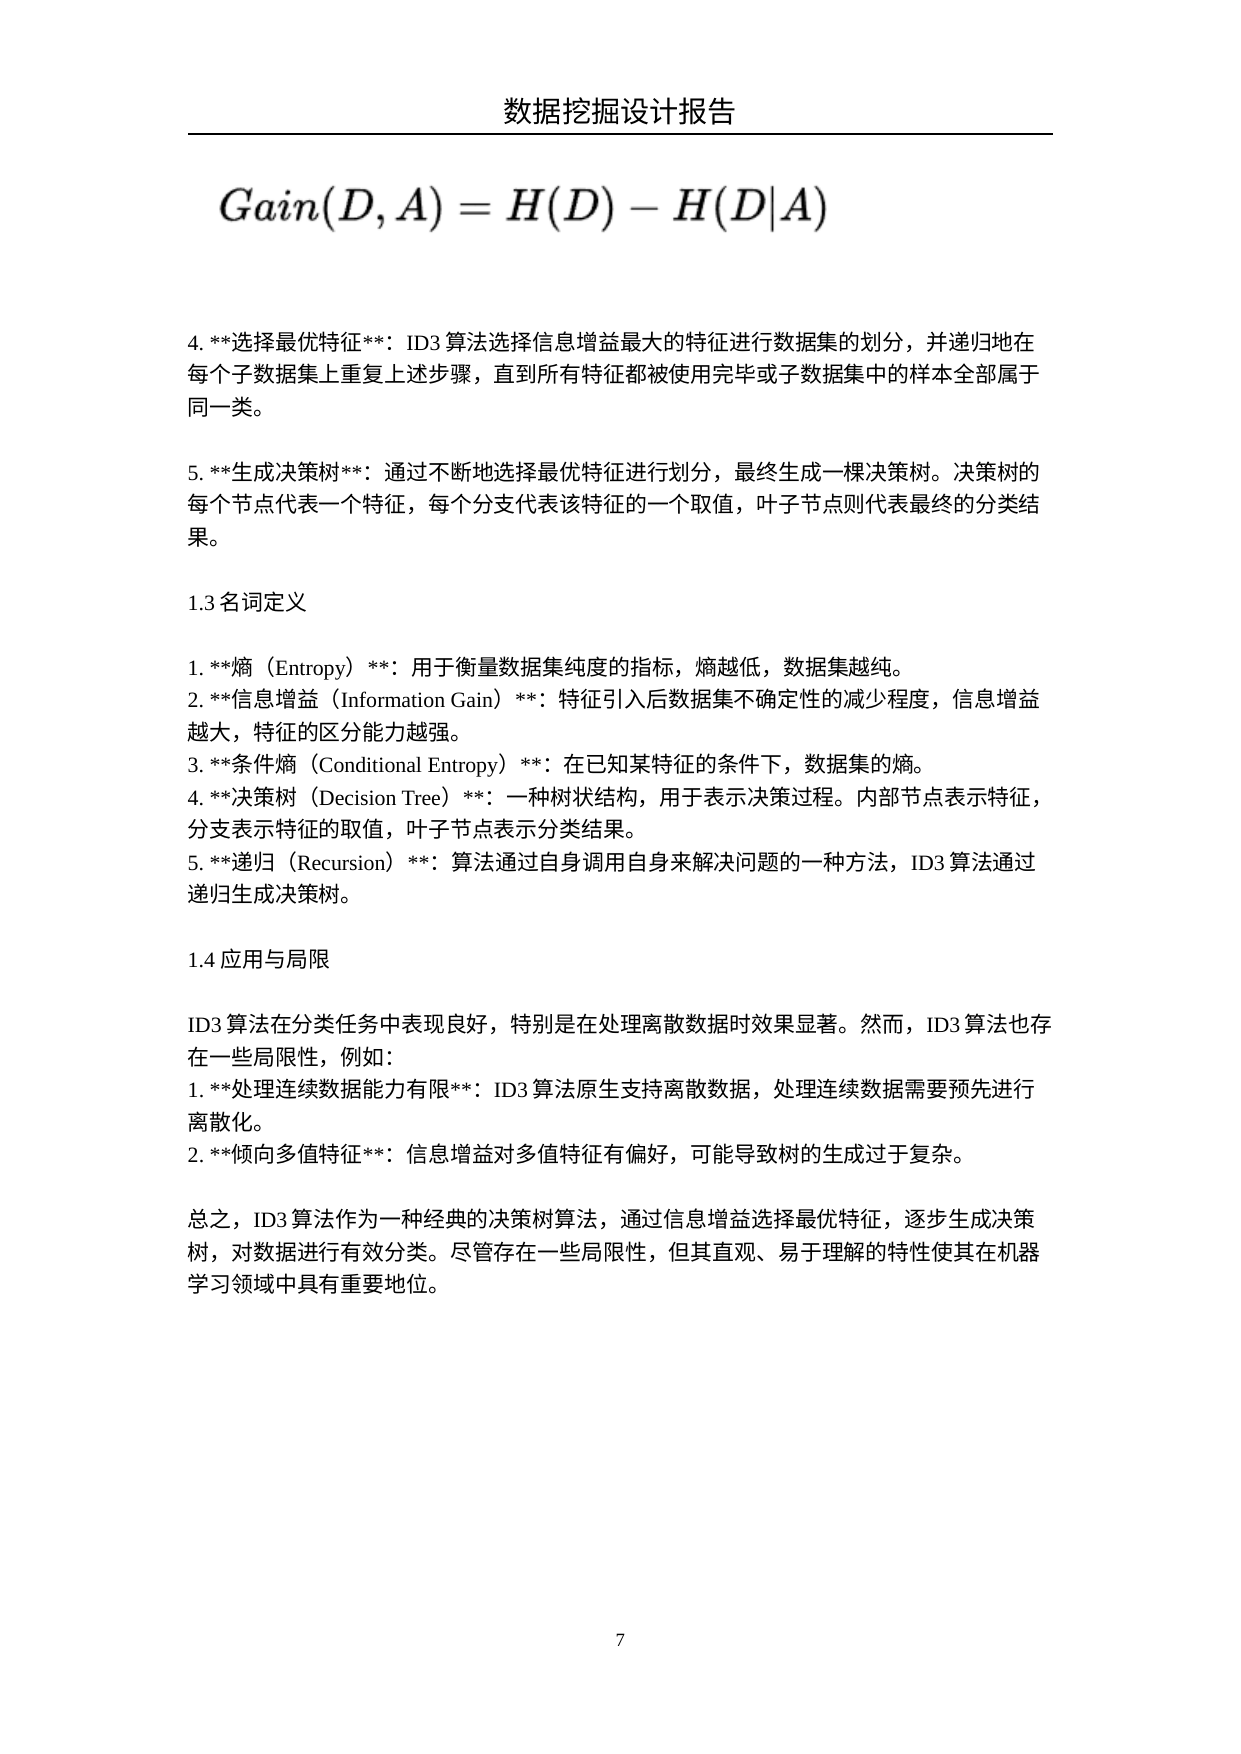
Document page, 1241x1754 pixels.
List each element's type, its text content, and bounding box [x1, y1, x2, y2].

text 1.4 应用与局限 [187, 942, 1053, 974]
text 总之，ID3算法作为一种经典的决策树算法，通过信息增益选择最优特征，逐步生成决策树，对数据进行有效分类。尽管存在一些局限性，但其直观、易于理解的特性使其在机器学习领域中具有重要地位。 [187, 1202, 1053, 1299]
text 5. **递归（Recursion）**：算法通过自身调用自身来解决问题的一种方法，ID3算法通过递归生成决策树。 [187, 844, 1053, 909]
text 1. **熵（Entropy）**：用于衡量数据集纯度的指标，熵越低，数据集越纯。 [187, 649, 1053, 682]
text ID3算法在分类任务中表现良好，特别是在处理离散数据时效果显著。然而，ID3算法也存在一些局限性，例如： [187, 1007, 1053, 1072]
text 4. **选择最优特征**：ID3算法选择信息增益最大的特征进行数据集的划分，并递归地在每个子数据集上重复上述步骤，直到所有特征都被使用完毕或子数据集中的样本全部属于同一类。 [187, 324, 1053, 422]
text 5. **生成决策树**：通过不断地选择最优特征进行划分，最终生成一棵决策树。决策树的每个节点代表一个特征，每个分支代表该特征的一个取值，叶子节点则代表最终的分类结果。 [187, 454, 1053, 552]
text 1.3名词定义 [187, 584, 1053, 617]
text 1. **处理连续数据能力有限**：ID3算法原生支持离散数据，处理连续数据需要预先进行离散化。 [187, 1072, 1053, 1137]
picture [198, 162, 855, 294]
text 2. **信息增益（Information Gain）**：特征引入后数据集不确定性的减少程度，信息增益越大，特征的区分能力越强。 [187, 682, 1053, 747]
text 4. **决策树（Decision Tree）**：一种树状结构，用于表示决策过程。内部节点表示特征，分支表示特征的取值，叶子节点表示分类结果。 [187, 779, 1053, 844]
text 2. **倾向多值特征**：信息增益对多值特征有偏好，可能导致树的生成过于复杂。 [187, 1137, 1053, 1169]
text 3. **条件熵（Conditional Entropy）**：在已知某特征的条件下，数据集的熵。 [187, 747, 1053, 779]
